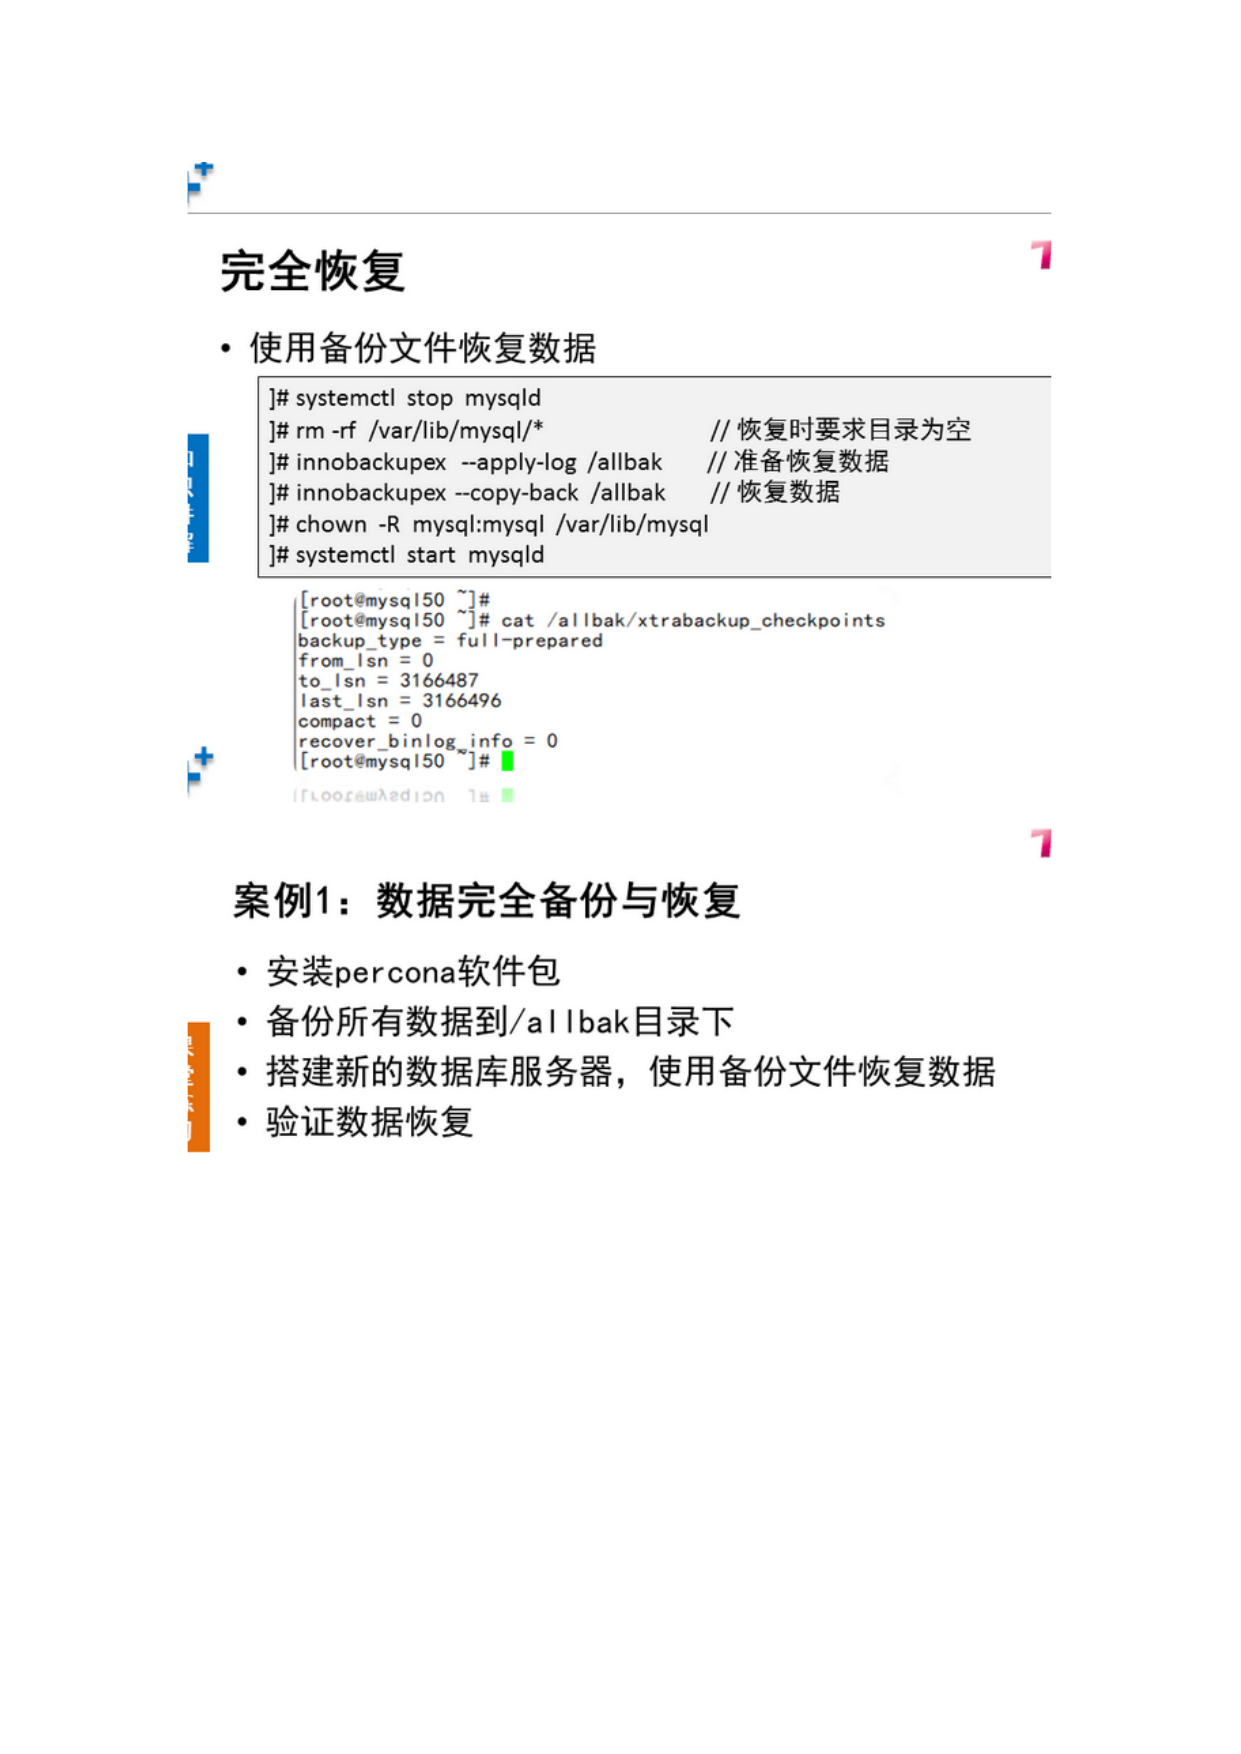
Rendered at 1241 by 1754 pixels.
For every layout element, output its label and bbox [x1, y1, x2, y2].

picture [187, 162, 1052, 1166]
